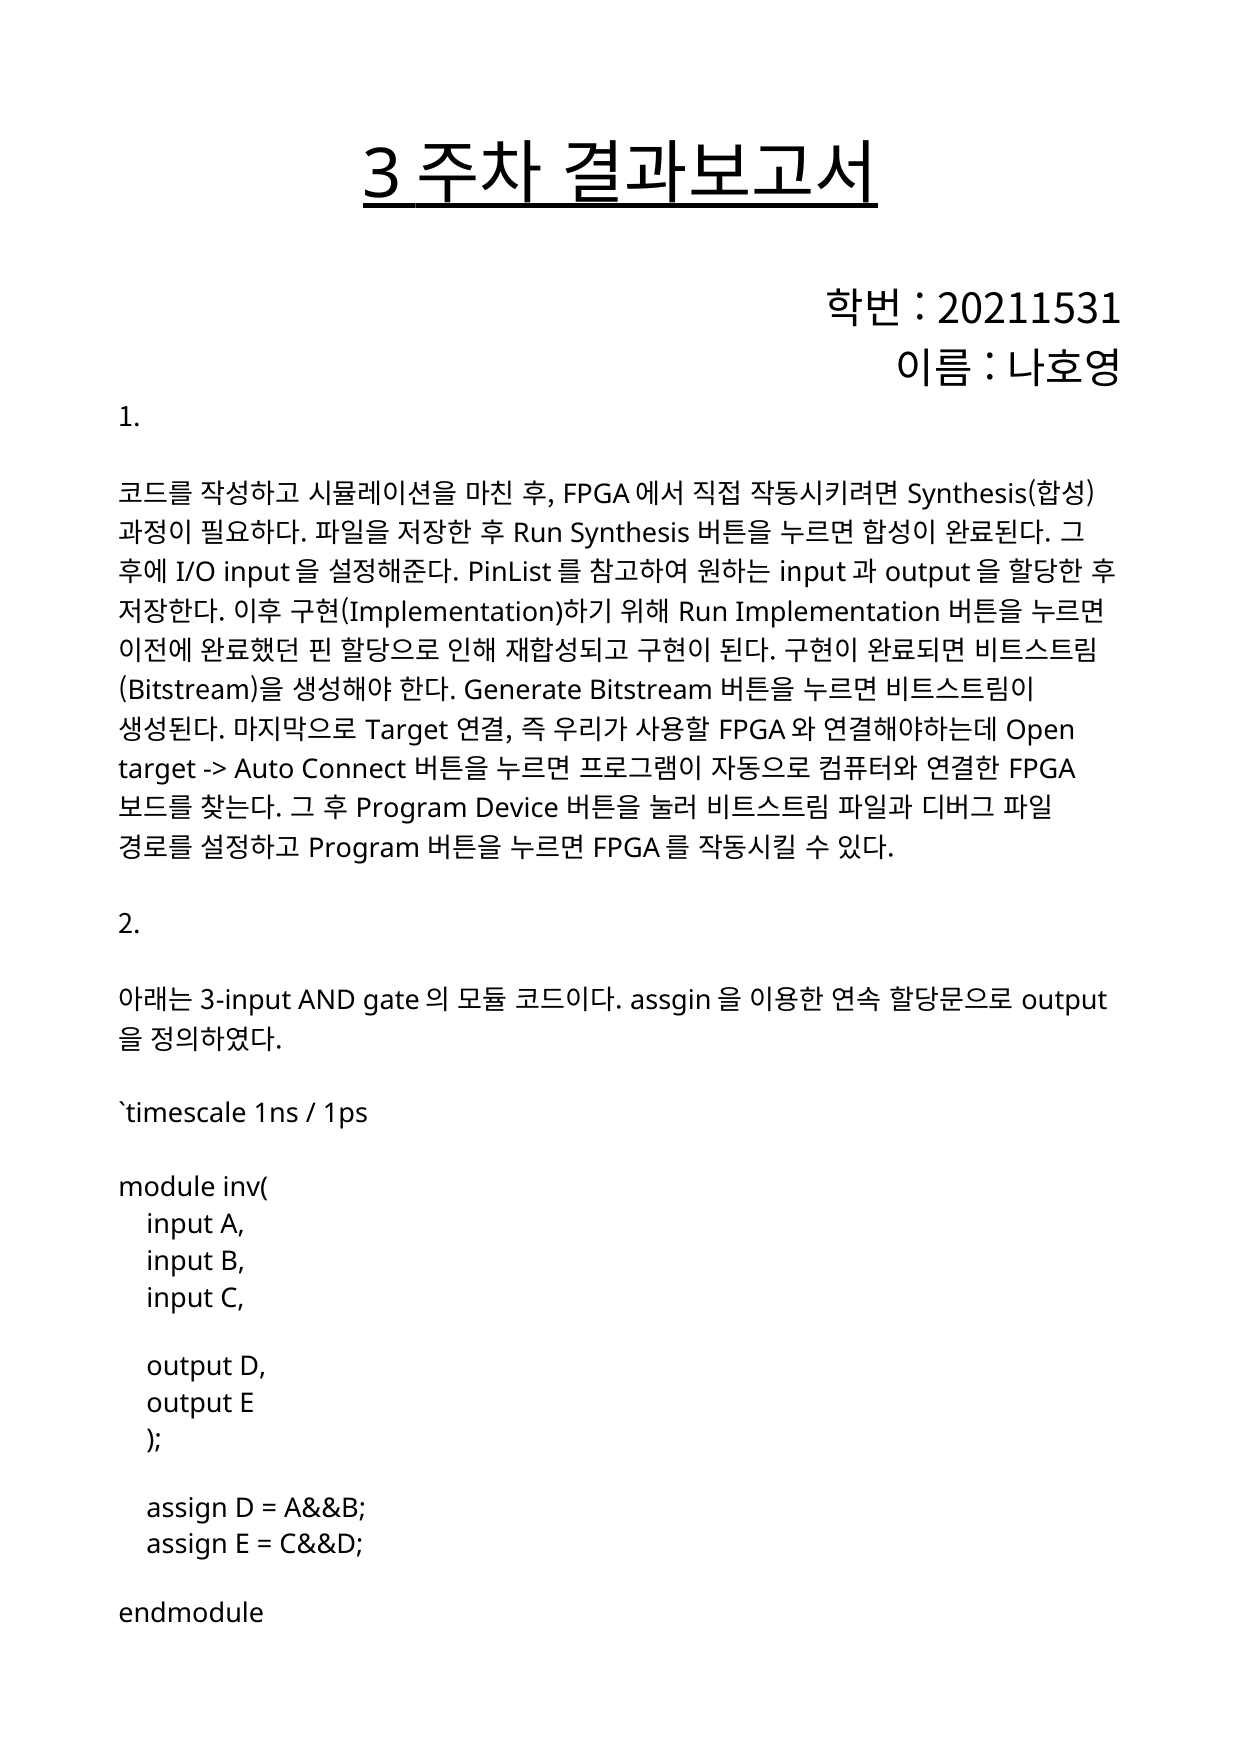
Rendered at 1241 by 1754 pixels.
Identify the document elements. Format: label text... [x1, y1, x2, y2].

text endmodule [118, 1593, 1122, 1630]
text 이름 : 나호영 [118, 335, 1122, 395]
text 1. [118, 395, 1122, 435]
text input C, [118, 1278, 1122, 1315]
text assign E = C&&D; [118, 1525, 1122, 1562]
text ); [118, 1420, 1122, 1457]
text module inv( [118, 1167, 1122, 1204]
text 학번 : 20211531 [118, 275, 1122, 335]
text output D, [118, 1346, 1122, 1383]
text `timescale 1ns / 1ps [118, 1094, 1122, 1131]
text 3주차 결과보고서 [118, 118, 1122, 218]
text input B, [118, 1241, 1122, 1278]
text output E [118, 1383, 1122, 1420]
text assign D = A&&B; [118, 1488, 1122, 1525]
text input A, [118, 1204, 1122, 1241]
text 아래는 3-input AND gate의 모듈 코드이다. assgin을 이용한 연속 할당문으로 output을 정의하였다. [118, 978, 1122, 1057]
text 코드를 작성하고 시뮬레이션을 마친 후, FPGA에서 직접 작동시키려면 Synthesis(합성) 과정이 필요하다. 파일을 저장한 후 Run Synthesis 버튼을 누르면 합성이 완료된다. 그 후에 I/O input을 설정해준다. PinList를 참고하여 원하는 input과 output을 할당한 후 저장한다. 이후 구현(Implementation)하기 위해 Run Implementation 버튼을 누르면 이전에 완료했던 핀 할당으로 인해 재합성되고 구현이 된다. 구현이 완료되면 비트스트림(Bitstream)을 생성해야 한다. Generate Bitstream 버튼을 누르면 비트스트림이 생성된다. 마지막으로 Target 연결, 즉 우리가 사용할 FPGA와 연결해야하는데 Open target -> Auto Connect 버튼을 누르면 프로그램이 자동으로 컴퓨터와 연결한 FPGA 보드를 찾는다. 그 후 Program Device 버튼을 눌러 비트스트림 파일과 디버그 파일 경로를 설정하고 Program 버튼을 누르면 FPGA를 작동시킬 수 있다. [118, 472, 1122, 865]
text 2. [118, 902, 1122, 941]
